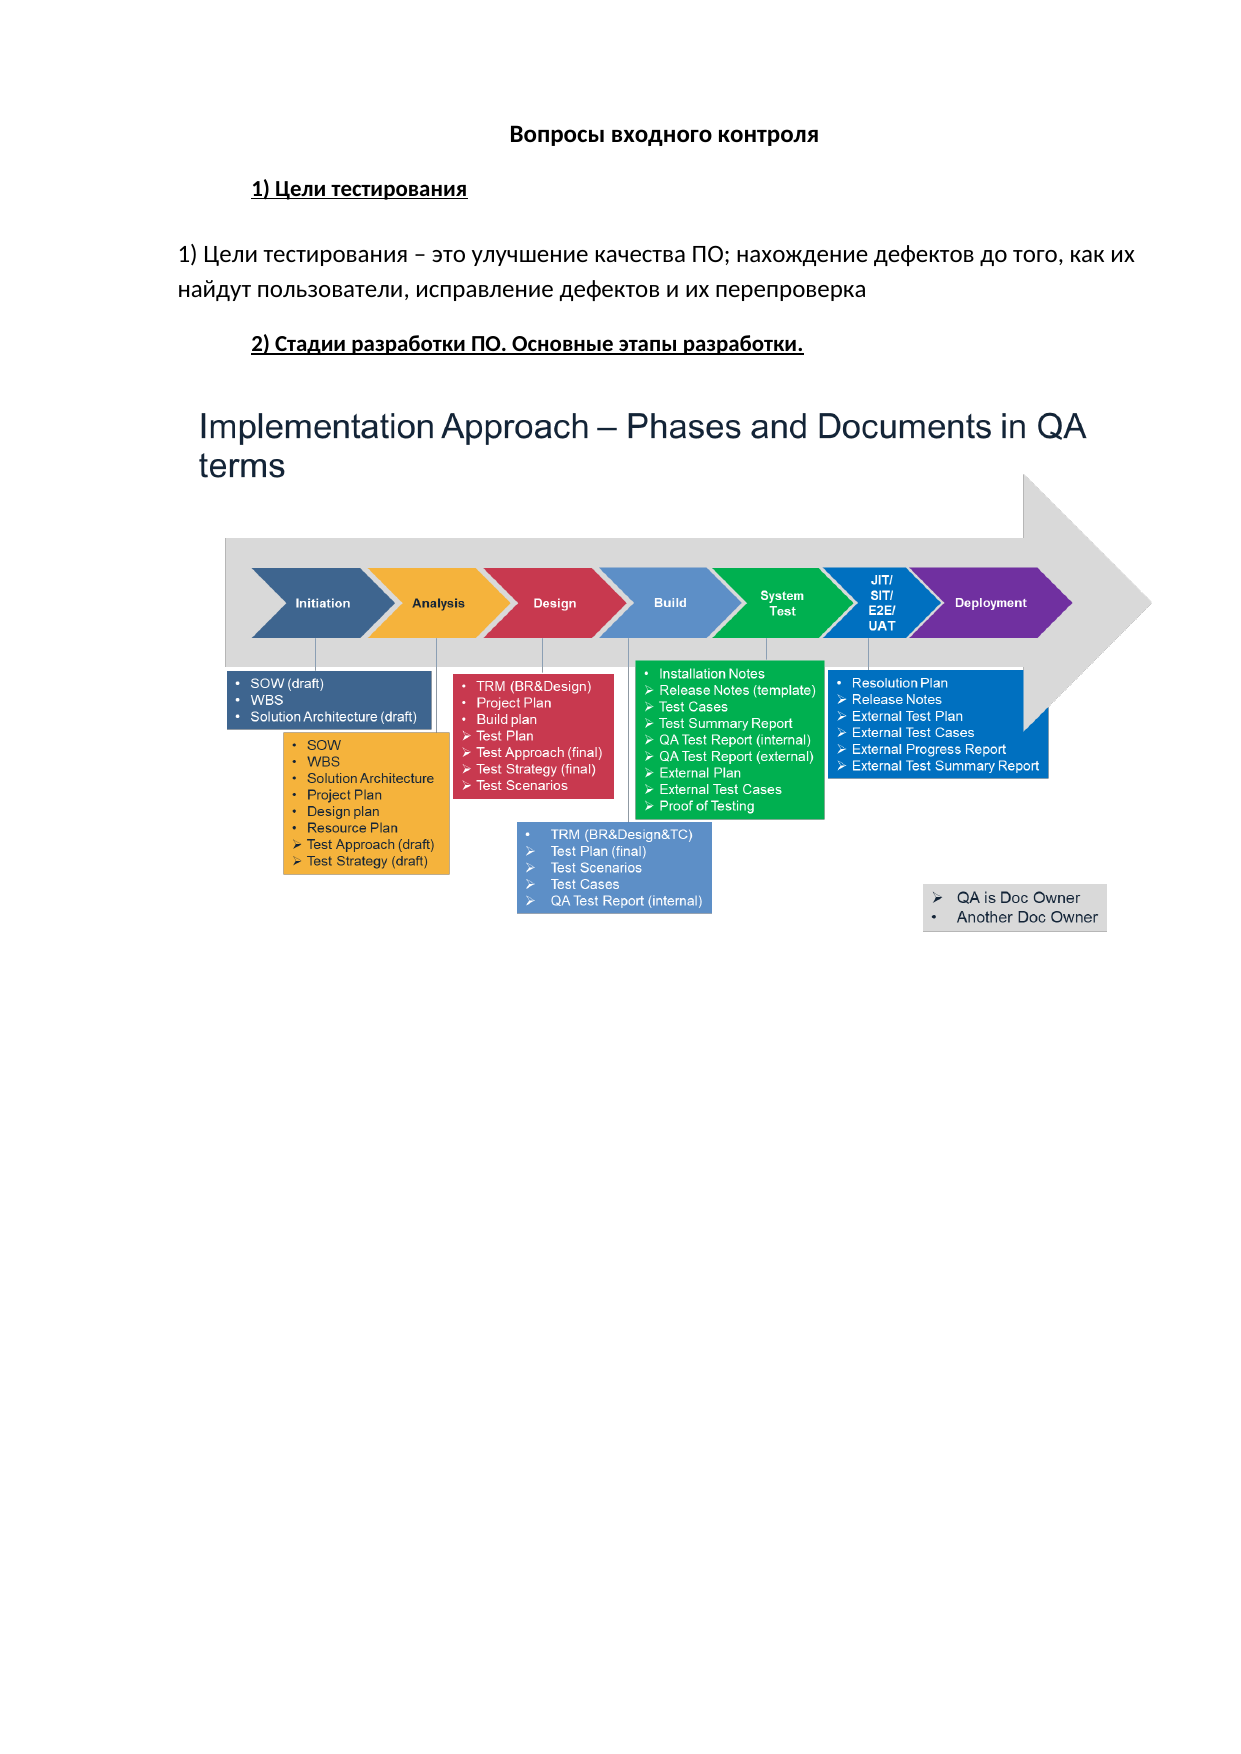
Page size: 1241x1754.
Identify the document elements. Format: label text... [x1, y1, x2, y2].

text 2) Стадии разработки ПО. Основные этапы разработки. [177, 329, 1152, 357]
text 1) Цели тестирования [215, 174, 1152, 202]
picture [177, 393, 1152, 936]
text 1) Цели тестирования – это улучшение качества ПО; нахождение дефектов до того, как их найдут пользователи, исправление дефектов и их перепроверка [177, 238, 1152, 304]
text Вопросы входного контроля [177, 118, 1152, 149]
